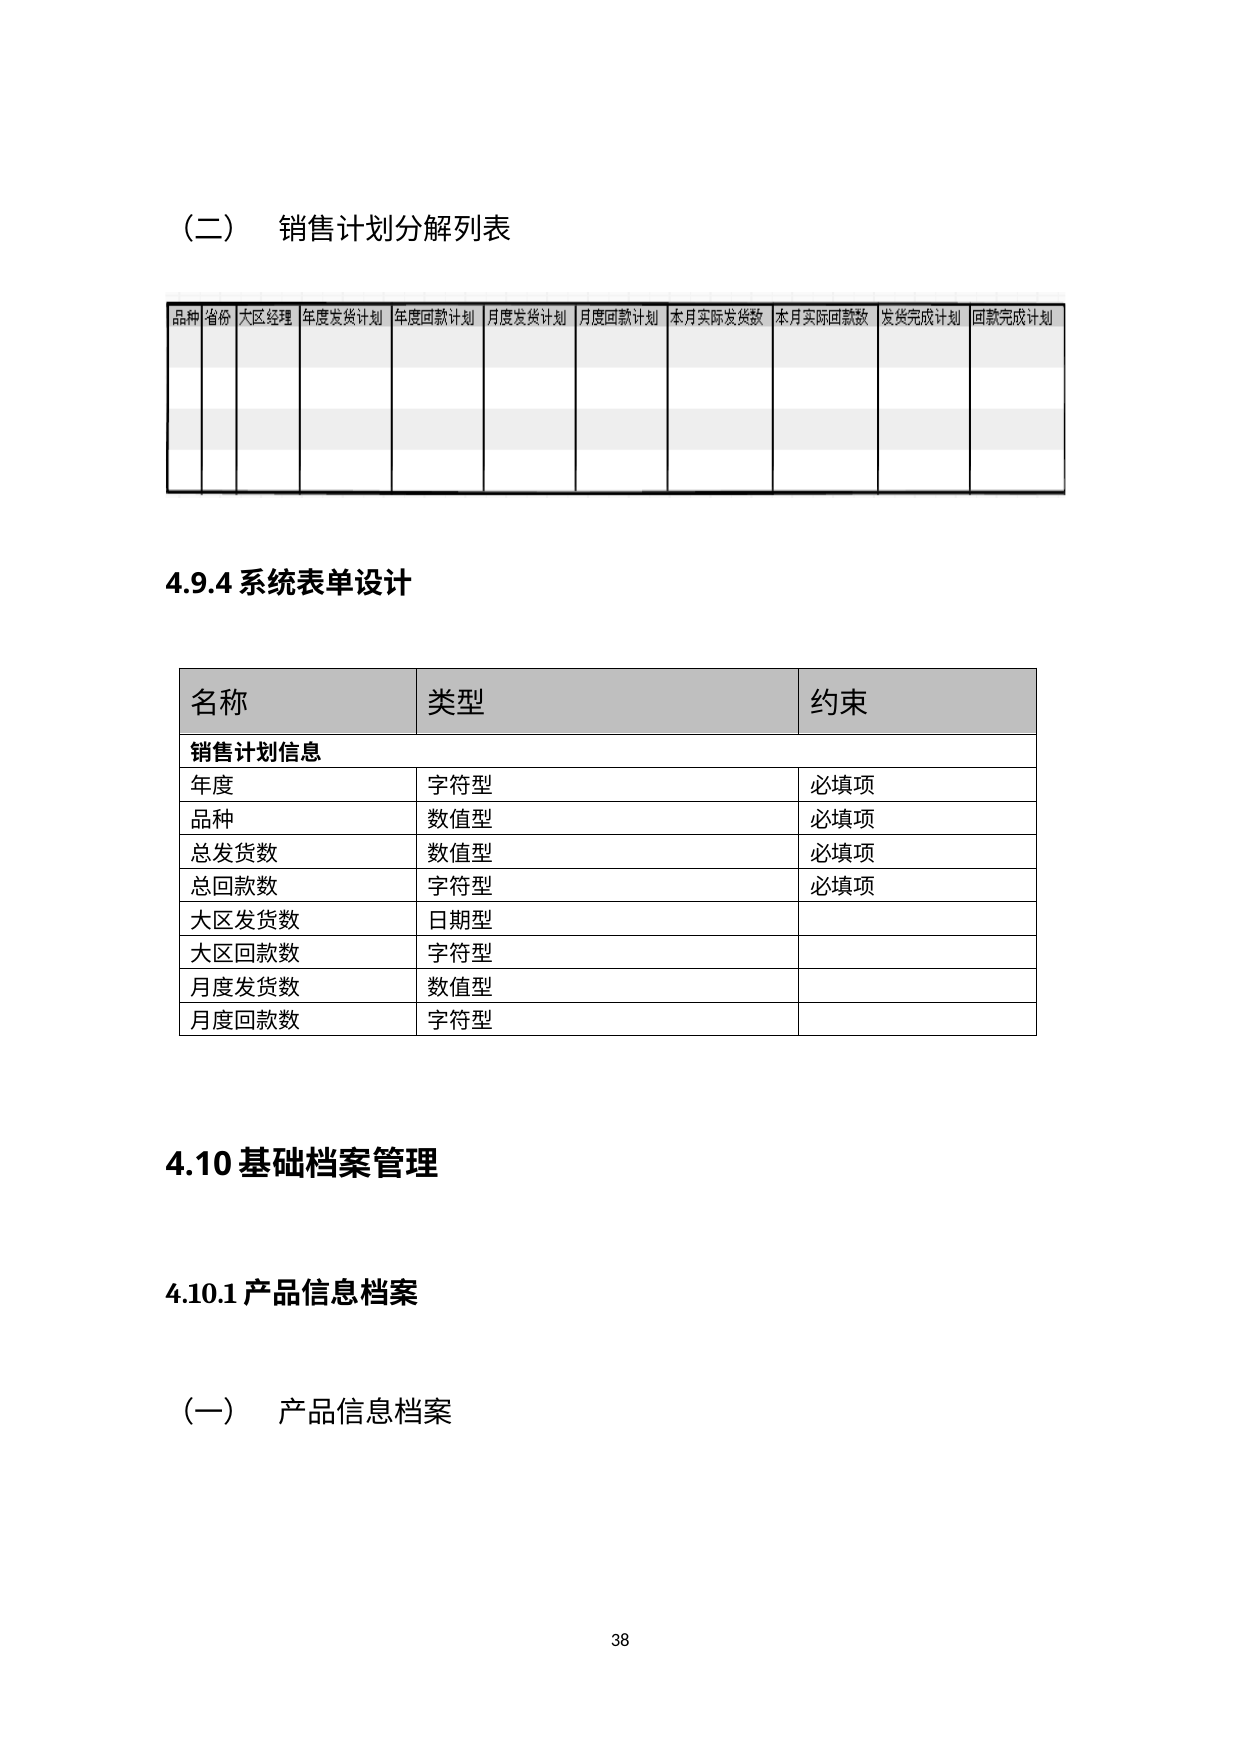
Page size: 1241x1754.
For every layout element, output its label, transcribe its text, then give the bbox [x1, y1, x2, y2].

table_cell 大区发货数 [180, 902, 416, 935]
table_cell 品种 [180, 802, 416, 834]
subtitle 4.10基础档案管理 [165, 1128, 1075, 1193]
table_cell 年度 [180, 768, 416, 801]
table_cell 大区回款数 [180, 936, 416, 968]
subtitle 4.9.4系统表单设计 [165, 549, 1075, 614]
list 产品信息档案 [165, 1377, 1075, 1442]
subtitle 4.10.1产品信息档案 [165, 1258, 1075, 1323]
table_cell 必填项 [799, 768, 1036, 801]
table_cell [799, 1003, 1036, 1035]
table_cell 销售计划信息 [180, 735, 1036, 767]
table_cell 字符型 [417, 936, 798, 968]
table_cell [799, 936, 1036, 968]
picture [165, 292, 1066, 498]
table_cell 字符型 [417, 869, 798, 901]
table_header 类型 [417, 669, 798, 733]
table_cell [799, 969, 1036, 1002]
table_cell 总回款数 [180, 869, 416, 901]
list 销售计划分解列表 [165, 194, 1075, 259]
table_cell 必填项 [799, 835, 1036, 868]
table_cell 字符型 [417, 768, 798, 801]
table_cell 月度回款数 [180, 1003, 416, 1035]
table_cell 必填项 [799, 869, 1036, 901]
table_cell 总发货数 [180, 835, 416, 868]
table_header 约束 [799, 669, 1036, 733]
table_header 名称 [180, 669, 416, 733]
table_cell 数值型 [417, 835, 798, 868]
table_cell 字符型 [417, 1003, 798, 1035]
table_cell 数值型 [417, 802, 798, 834]
table_cell 日期型 [417, 902, 798, 935]
table_cell 月度发货数 [180, 969, 416, 1002]
table_cell [799, 902, 1036, 935]
table_cell 必填项 [799, 802, 1036, 834]
table_cell 数值型 [417, 969, 798, 1002]
